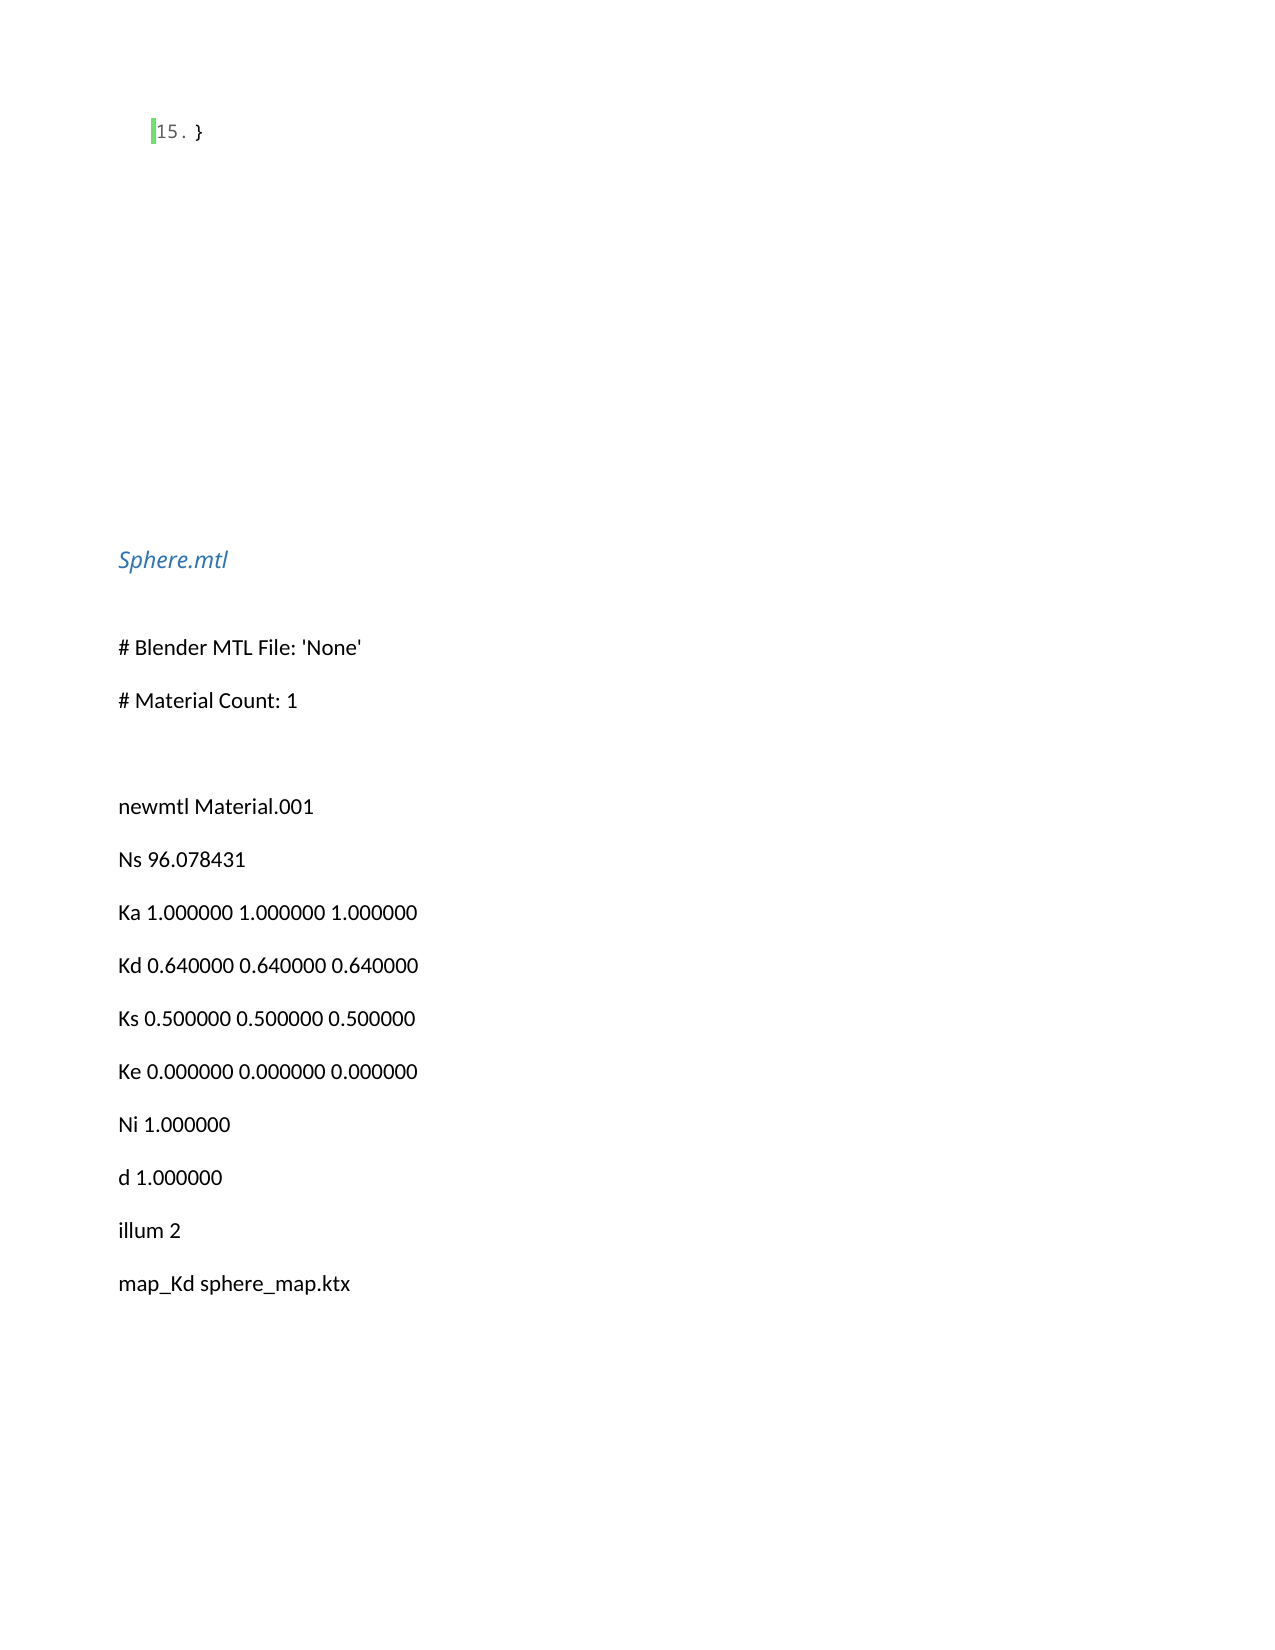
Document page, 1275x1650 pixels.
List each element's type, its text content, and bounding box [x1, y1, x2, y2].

list } [156, 118, 1157, 144]
text d 1.000000 [118, 1163, 1157, 1191]
text Ka 1.000000 1.000000 1.000000 [118, 898, 1157, 926]
text map_Kd sphere_map.ktx [118, 1269, 1157, 1297]
text illum 2 [118, 1216, 1157, 1244]
text # Blender MTL File: 'None' [118, 633, 1157, 661]
subtitle Sphere.mtl [118, 544, 1157, 575]
text newmtl Material.001 [118, 792, 1157, 820]
text # Material Count: 1 [118, 686, 1157, 714]
text Ke 0.000000 0.000000 0.000000 [118, 1057, 1157, 1085]
text Ni 1.000000 [118, 1110, 1157, 1138]
text Ns 96.078431 [118, 845, 1157, 873]
text Kd 0.640000 0.640000 0.640000 [118, 951, 1157, 979]
text Ks 0.500000 0.500000 0.500000 [118, 1004, 1157, 1032]
